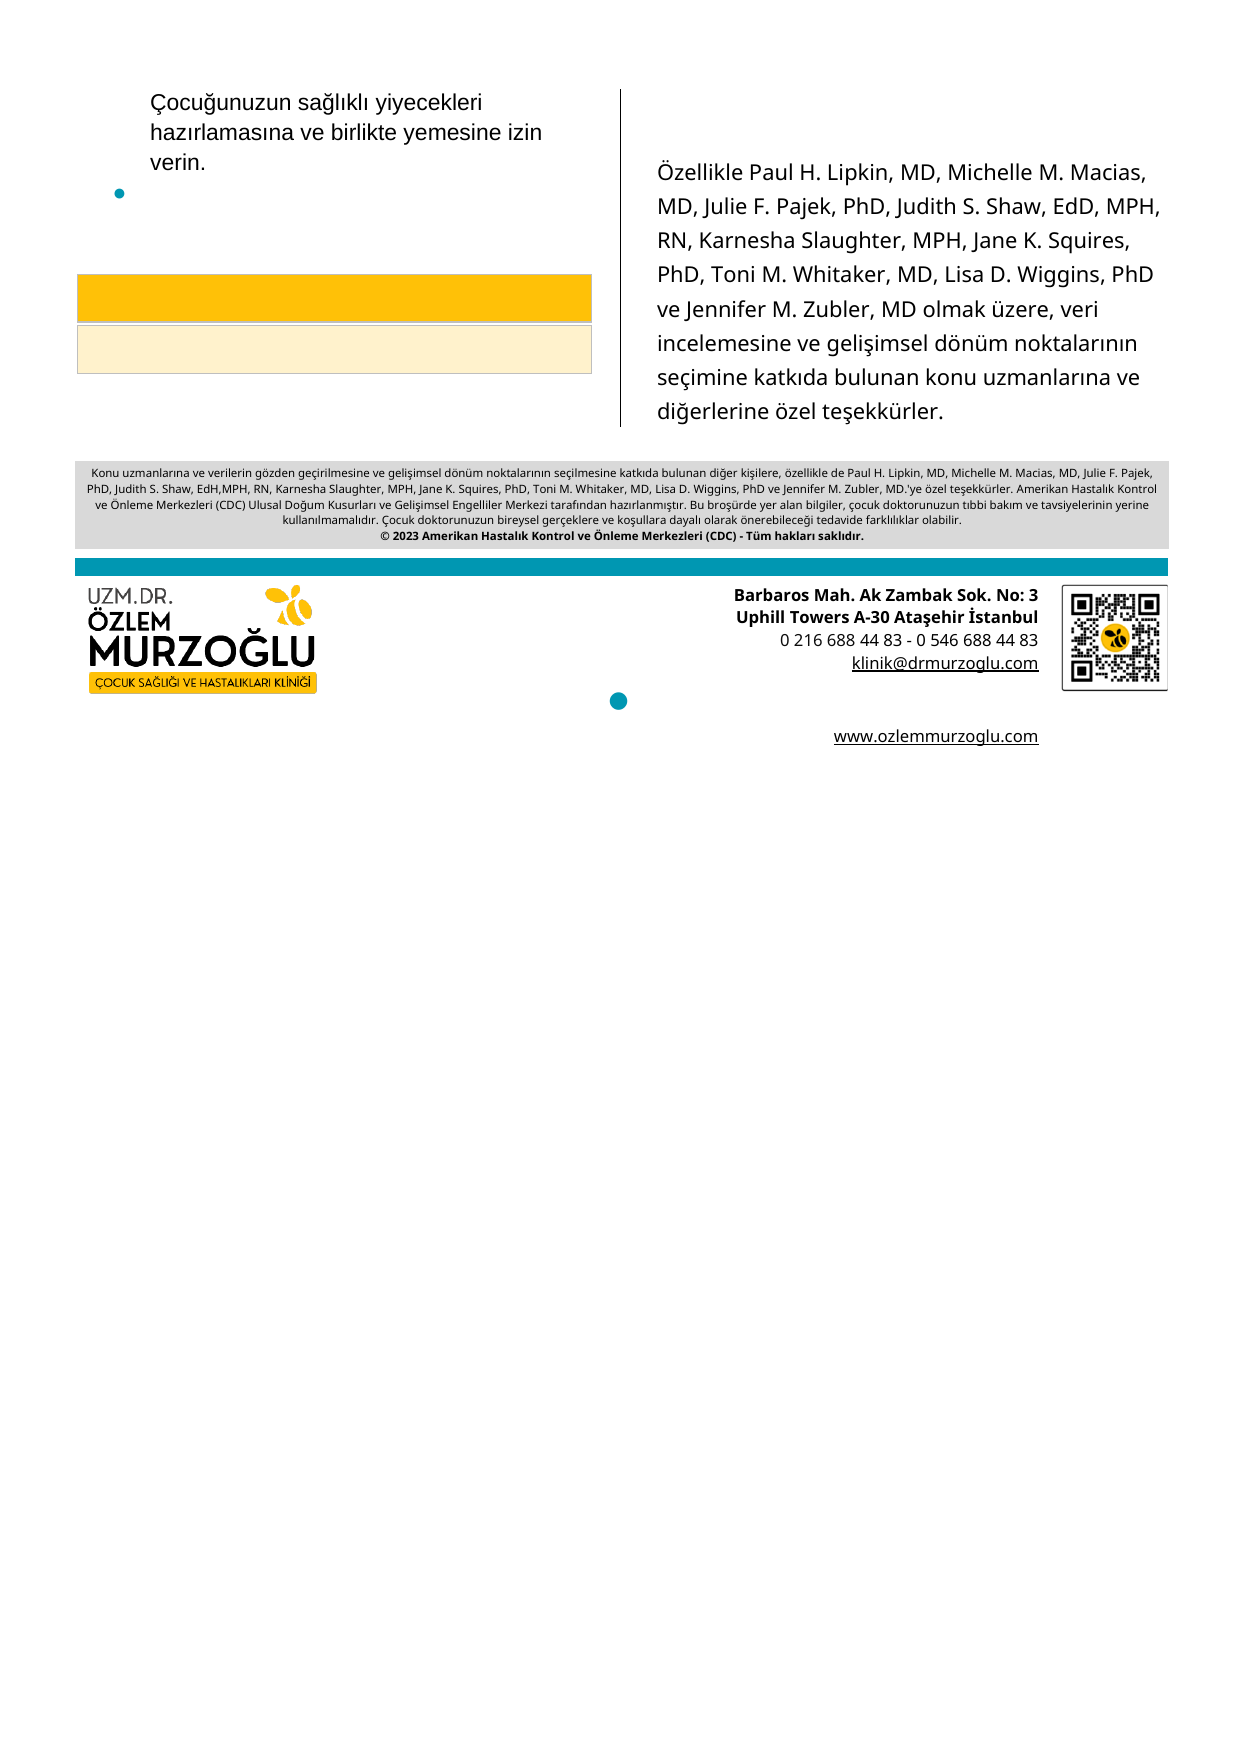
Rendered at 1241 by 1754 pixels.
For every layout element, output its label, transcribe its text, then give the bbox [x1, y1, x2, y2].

text Özellikle Paul H. Lipkin, MD, Michelle M. Macias, MD, Julie F. Pajek, PhD, Judith S. Shaw, EdD, MPH, RN, Karnesha Slaughter, MPH, Jane K. Squires, PhD, Toni M. Whitaker, MD, Lisa D. Wiggins, PhD ve Jennifer M. Zubler, MD olmak üzere, veri incelemesine ve gelişimsel dönüm noktalarının seçimine katkıda bulunan konu uzmanlarına ve diğerlerine özel teşekkürler. [657, 157, 1165, 426]
picture [1061, 583, 1168, 692]
table_header [75, 558, 1168, 576]
table_cell [78, 326, 416, 373]
table_header [1050, 583, 1168, 747]
picture [86, 583, 319, 695]
table_header Barbaros Mah. Ak Zambak Sok. No: 3 Uphill Towers A-30 Ataşehir İstanbul 0 216 688 44 83 - 0 546 688 44 83 klinik@drmurzoglu.com www.ozlemmurzoglu.com [560, 583, 1049, 747]
table_header [75, 583, 559, 747]
table_cell [416, 326, 591, 373]
table_header [78, 275, 591, 321]
table_header Konu uzmanlarına ve verilerin gözden geçirilmesine ve gelişimsel dönüm noktalarının seçilmesine katkıda bulunan diğer kişilere, özellikle de Paul H. Lipkin, MD, Michelle M. Macias, MD, Julie F. Pajek, PhD, Judith S. Shaw, EdH,MPH, RN, Karnesha Slaughter, MPH, Jane K. Squires, PhD, Toni M. Whitaker, MD, Lisa D. Wiggins, PhD ve Jennifer M. Zubler, MD.'ye özel teşekkürler. Amerikan Hastalık Kontrol ve Önleme Merkezleri (CDC) Ulusal Doğum Kusurları ve Gelişimsel Engelliler Merkezi tarafından hazırlanmıştır. Bu broşürde yer alan bilgiler, çocuk doktorunuzun tıbbi bakım ve tavsiyelerinin yerine kullanılmamalıdır. Çocuk doktorunuzun bireysel gerçeklere ve koşullara dayalı olarak önerebileceği tedavide farklılıklar olabilir. © 2023 Amerikan Hastalık Kontrol ve Önleme Merkezleri (CDC) - Tüm hakları saklıdır. [75, 461, 1169, 549]
